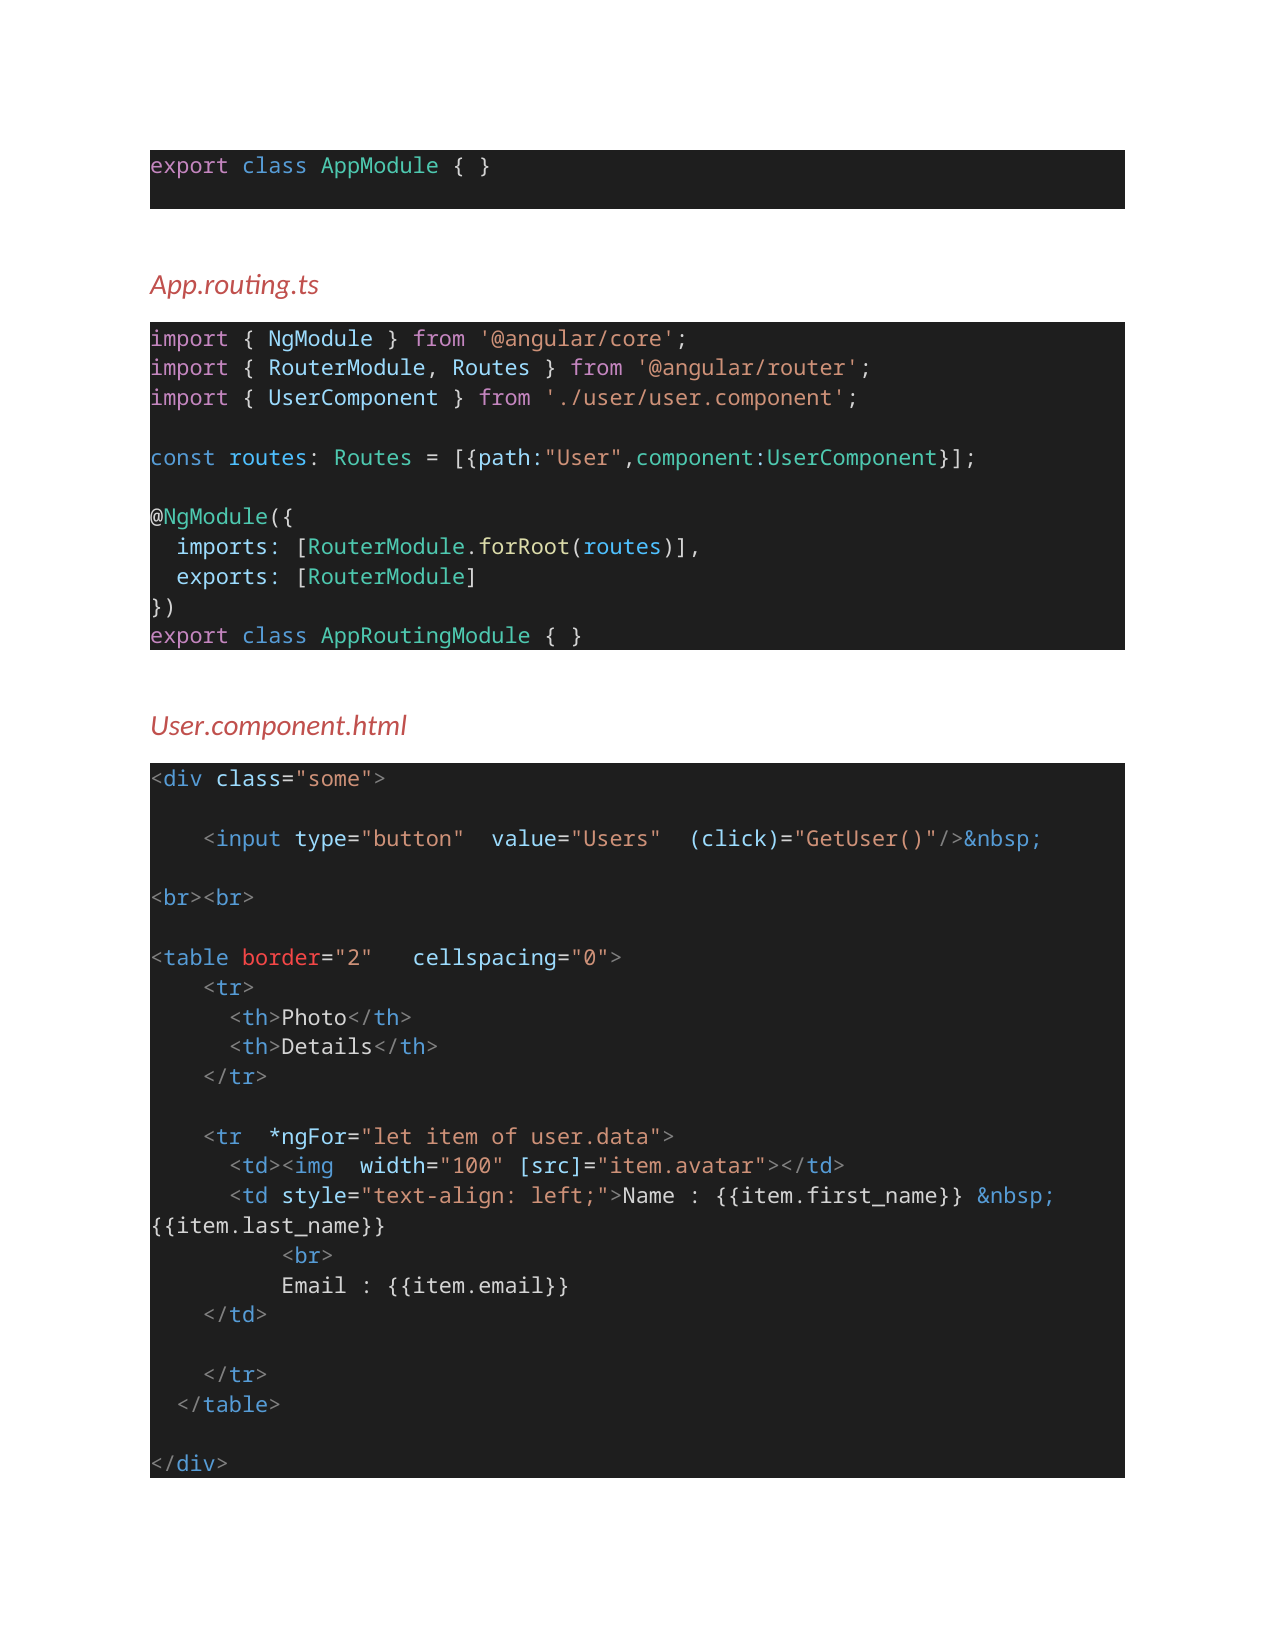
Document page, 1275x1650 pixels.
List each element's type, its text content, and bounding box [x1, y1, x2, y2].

text @NgModule({ [150, 501, 1125, 531]
text import { UserComponent } from './user/user.component'; [150, 382, 1125, 412]
text </table> [150, 1389, 1125, 1418]
text <br><br> [150, 882, 1125, 912]
text <td><img width="100" [src]="item.avatar"></td> [150, 1150, 1125, 1180]
text App.routing.ts [150, 266, 1125, 302]
text <div class="some"> [150, 763, 1125, 793]
text Email : {{item.email}} [150, 1269, 1125, 1299]
text <th>Details</th> [150, 1031, 1125, 1061]
text import { NgModule } from '@angular/core'; [150, 322, 1125, 352]
text </tr> [150, 1061, 1125, 1091]
text export class AppRoutingModule { } [150, 620, 1125, 650]
text exports: [RouterModule] [150, 561, 1125, 591]
text import { RouterModule, Routes } from '@angular/router'; [150, 352, 1125, 382]
text User.component.html [150, 707, 1125, 742]
text <tr> [150, 972, 1125, 1001]
text </div> [150, 1448, 1125, 1478]
text <table border="2" cellspacing="0"> [150, 942, 1125, 972]
text <td style="text-align: left;">Name : {{item.first_name}} &nbsp;{{item.last_name}} [150, 1180, 1125, 1240]
text }) [150, 591, 1125, 620]
text <input type="button" value="Users" (click)="GetUser()"/>&nbsp; [150, 823, 1125, 852]
text imports: [RouterModule.forRoot(routes)], [150, 531, 1125, 561]
text const routes: Routes = [{path:"User",component:UserComponent}]; [150, 442, 1125, 471]
text export class AppModule { } [150, 150, 1125, 180]
text </td> [150, 1299, 1125, 1329]
text <tr *ngFor="let item of user.data"> [150, 1121, 1125, 1150]
text <br> [150, 1240, 1125, 1269]
text <th>Photo</th> [150, 1001, 1125, 1031]
text </tr> [150, 1359, 1125, 1389]
